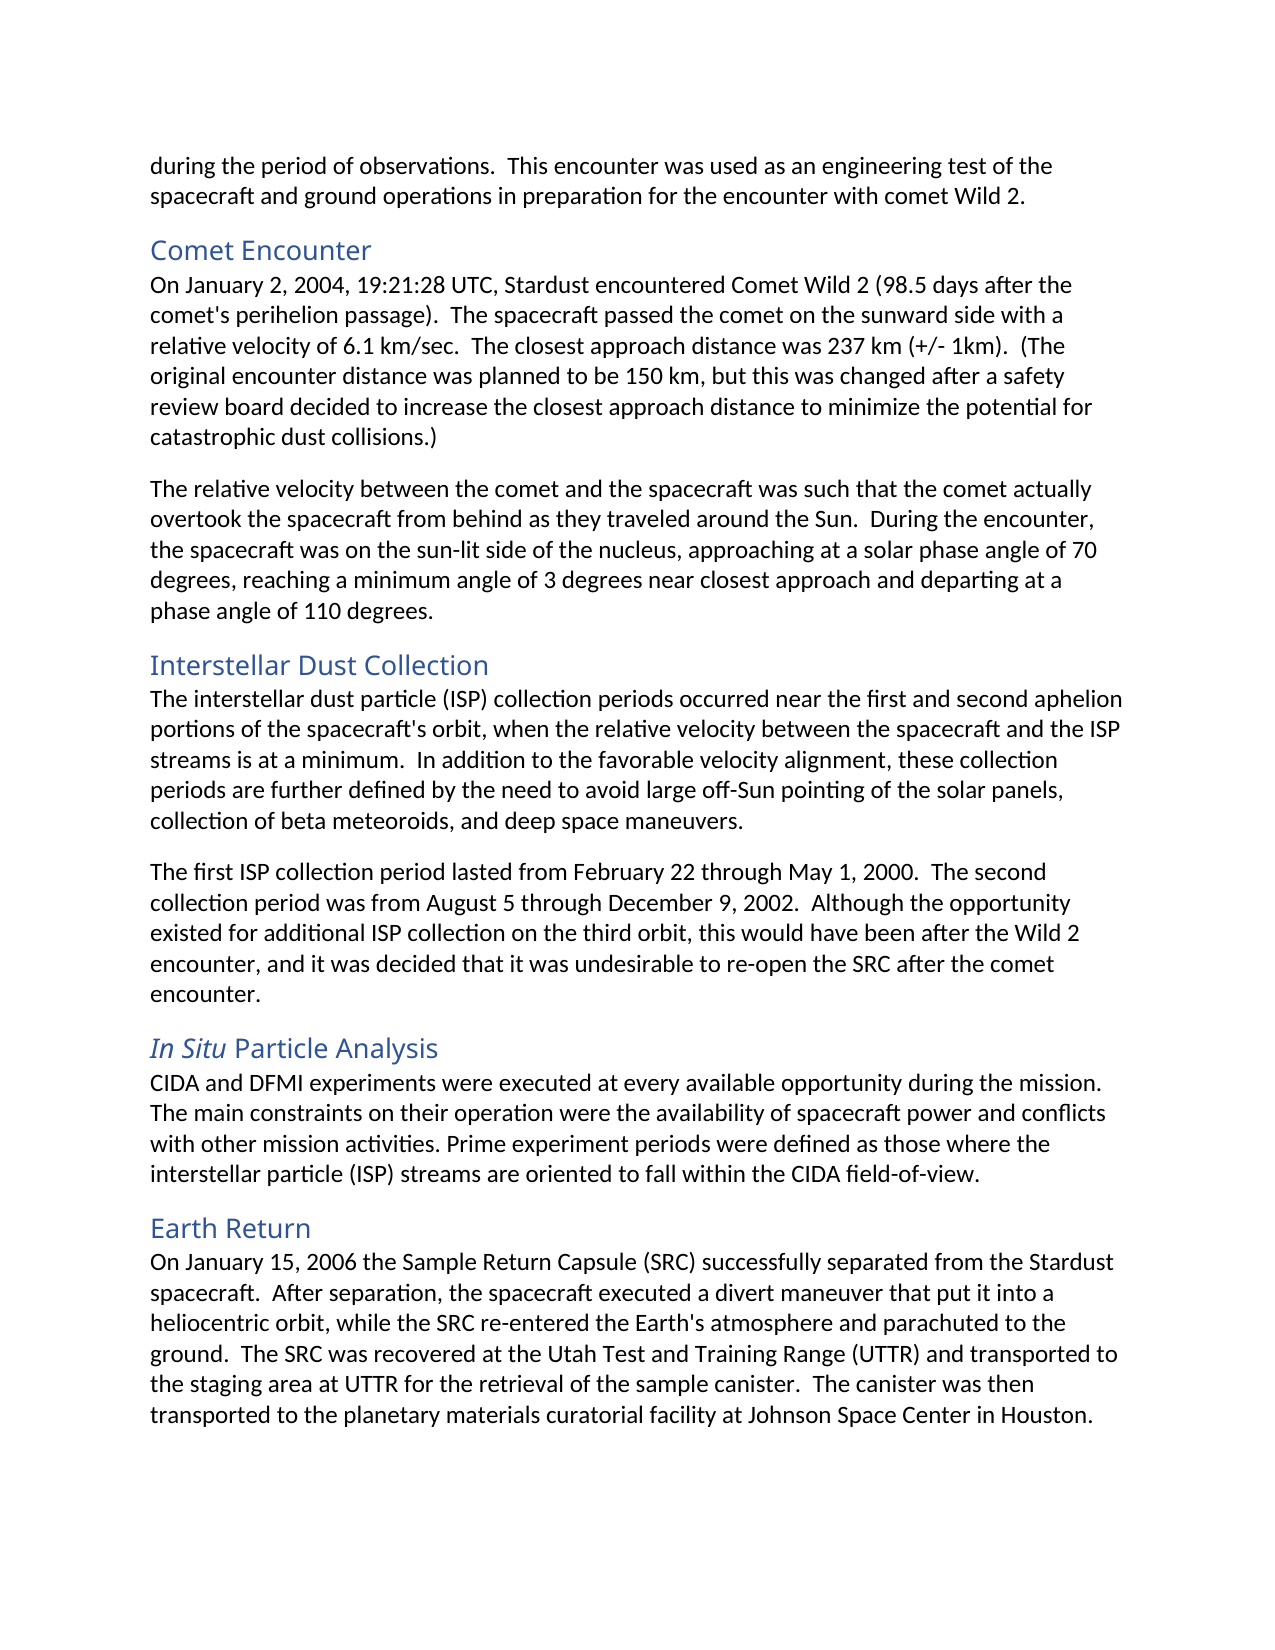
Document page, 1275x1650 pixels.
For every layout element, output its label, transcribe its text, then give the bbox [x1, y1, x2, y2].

subtitle In Situ Particle Analysis [150, 1030, 1125, 1067]
subtitle Interstellar Dust Collection [150, 646, 1125, 683]
text On January 2, 2004, 19:21:28 UTC, Stardust encountered Comet Wild 2 (98.5 days after the comet's perihelion passage). The spacecraft passed the comet on the sunward side with a relative velocity of 6.1 km/sec. The closest approach distance was 237 km (+/- 1km). (The original encounter distance was planned to be 150 km, but this was changed after a safety review board decided to increase the closest approach distance to minimize the potential for catastrophic dust collisions.) [150, 269, 1125, 452]
subtitle Comet Encounter [150, 232, 1125, 269]
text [150, 150, 1125, 211]
text The first ISP collection period lasted from February 22 through May 1, 2000. The second collection period was from August 5 through December 9, 2002. Although the opportunity existed for additional ISP collection on the third orbit, this would have been after the Wild 2 encounter, and it was decided that it was undesirable to re-open the SRC after the comet encounter. [150, 856, 1125, 1009]
text CIDA and DFMI experiments were executed at every available opportunity during the mission. The main constraints on their operation were the availability of spacecraft power and conflicts with other mission activities. Prime experiment periods were defined as those where the interstellar particle (ISP) streams are oriented to fall within the CIDA field-of-view. [150, 1067, 1125, 1189]
text On January 15, 2006 the Sample Return Capsule (SRC) successfully separated from the Stardust spacecraft. After separation, the spacecraft executed a divert maneuver that put it into a heliocentric orbit, while the SRC re-entered the Earth's atmosphere and parachuted to the ground. The SRC was recovered at the Utah Test and Training Range (UTTR) and transported to the staging area at UTTR for the retrieval of the sample canister. The canister was then transported to the planetary materials curatorial facility at Johnson Space Center in Houston. [150, 1247, 1125, 1430]
text The interstellar dust particle (ISP) collection periods occurred near the first and second aphelion portions of the spacecraft's orbit, when the relative velocity between the spacecraft and the ISP streams is at a minimum. In addition to the favorable velocity alignment, these collection periods are further defined by the need to avoid large off-Sun pointing of the solar panels, collection of beta meteoroids, and deep space maneuvers. [150, 683, 1125, 836]
text The relative velocity between the comet and the spacecraft was such that the comet actually overtook the spacecraft from behind as they traveled around the Sun. During the encounter, the spacecraft was on the sun-lit side of the nucleus, approaching at a solar phase angle of 70 degrees, reaching a minimum angle of 3 degrees near closest approach and departing at a phase angle of 110 degrees. [150, 473, 1125, 625]
subtitle Earth Return [150, 1210, 1125, 1247]
